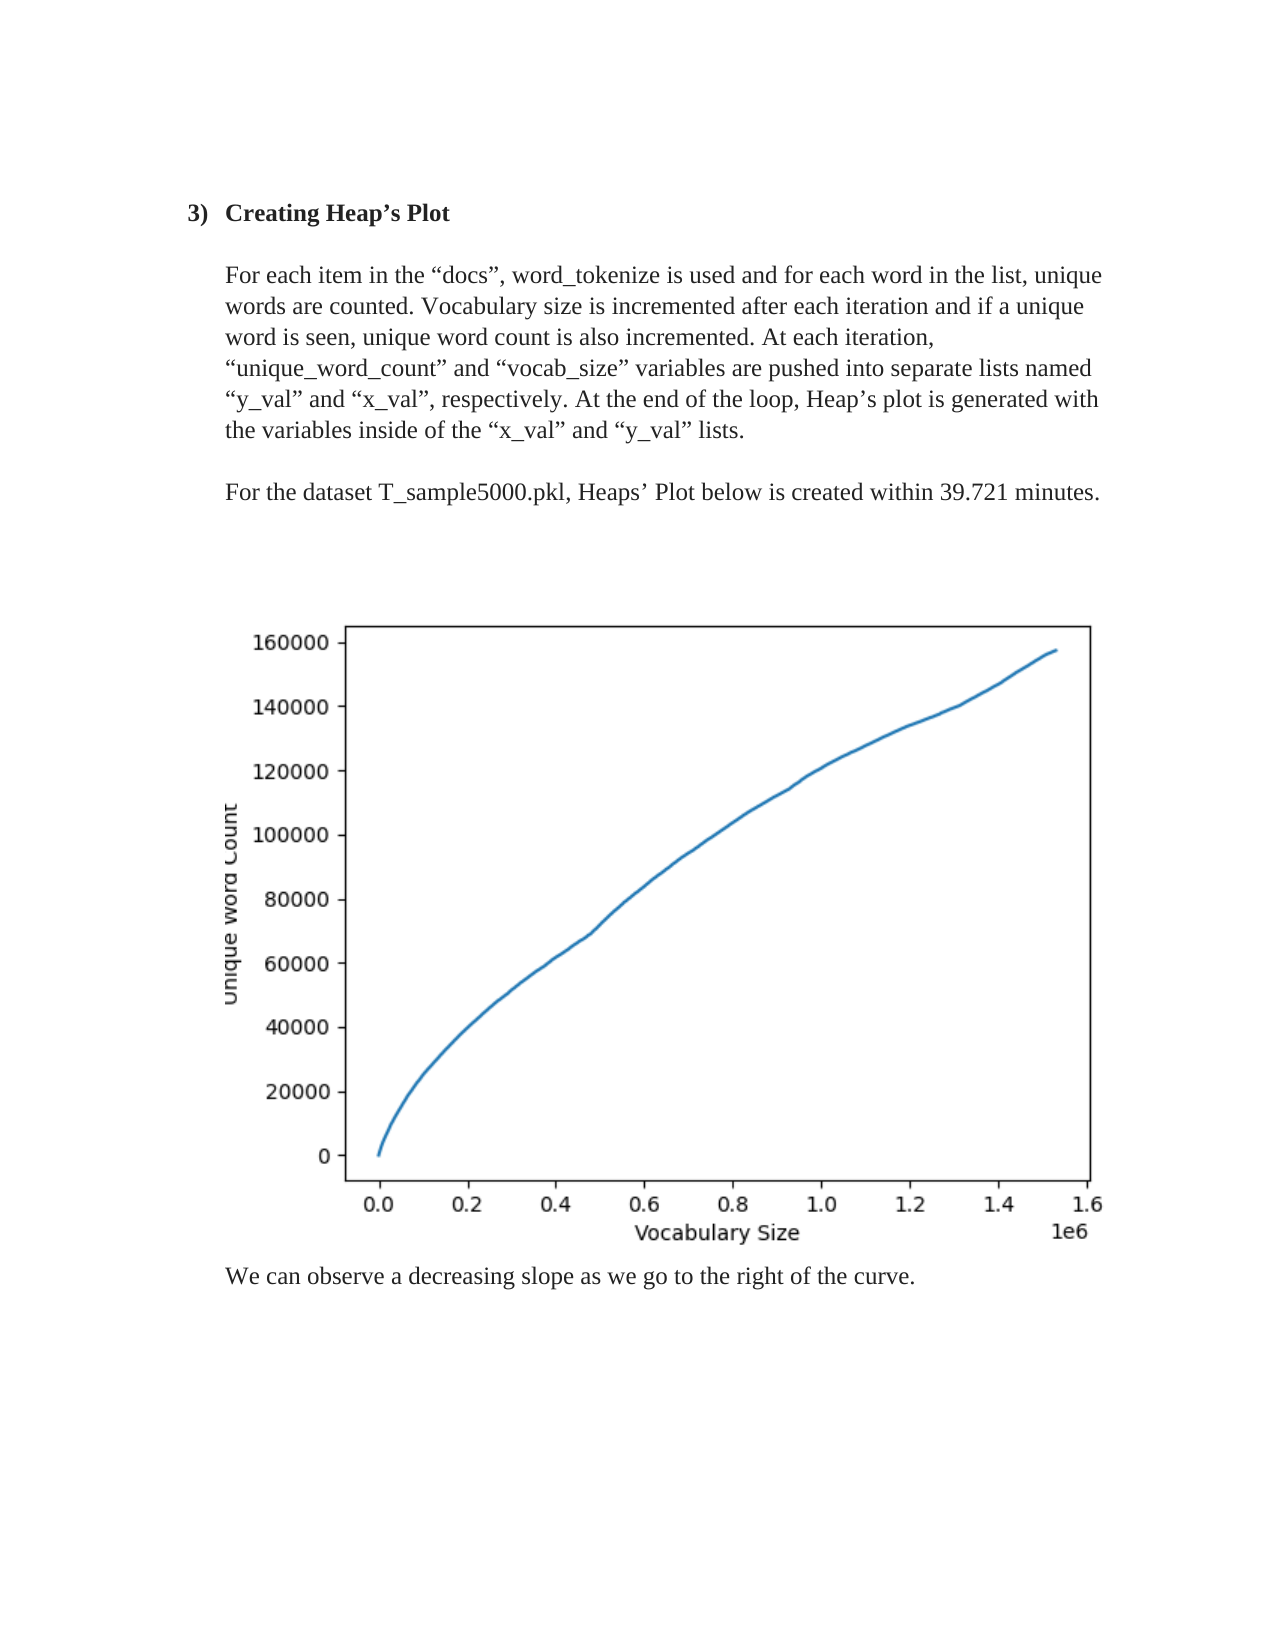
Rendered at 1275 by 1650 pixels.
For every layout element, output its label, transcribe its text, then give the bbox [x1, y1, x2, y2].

picture [225, 539, 1185, 1260]
list For each item in the “docs”, word_tokenize is used and for each word in the list, unique words are counted. Vocabulary size is incremented after each iteration and if a unique word is seen, unique word count is also incremented. At each iteration, “unique_word_count” and “vocab_size” variables are pushed into separate lists named “y_val” and “x_val”, respectively. At the end of the loop, Heap’s plot is generated with the variables inside of the “x_val” and “y_val” lists. [225, 260, 1125, 444]
list For the dataset T_sample5000.pkl, Heaps’ Plot below is created within 39.721 minutes. [225, 477, 1125, 506]
list We can observe a decreasing slope as we go to the right of the curve. [225, 1261, 1125, 1290]
list Creating Heap’s Plot [187, 198, 1125, 226]
